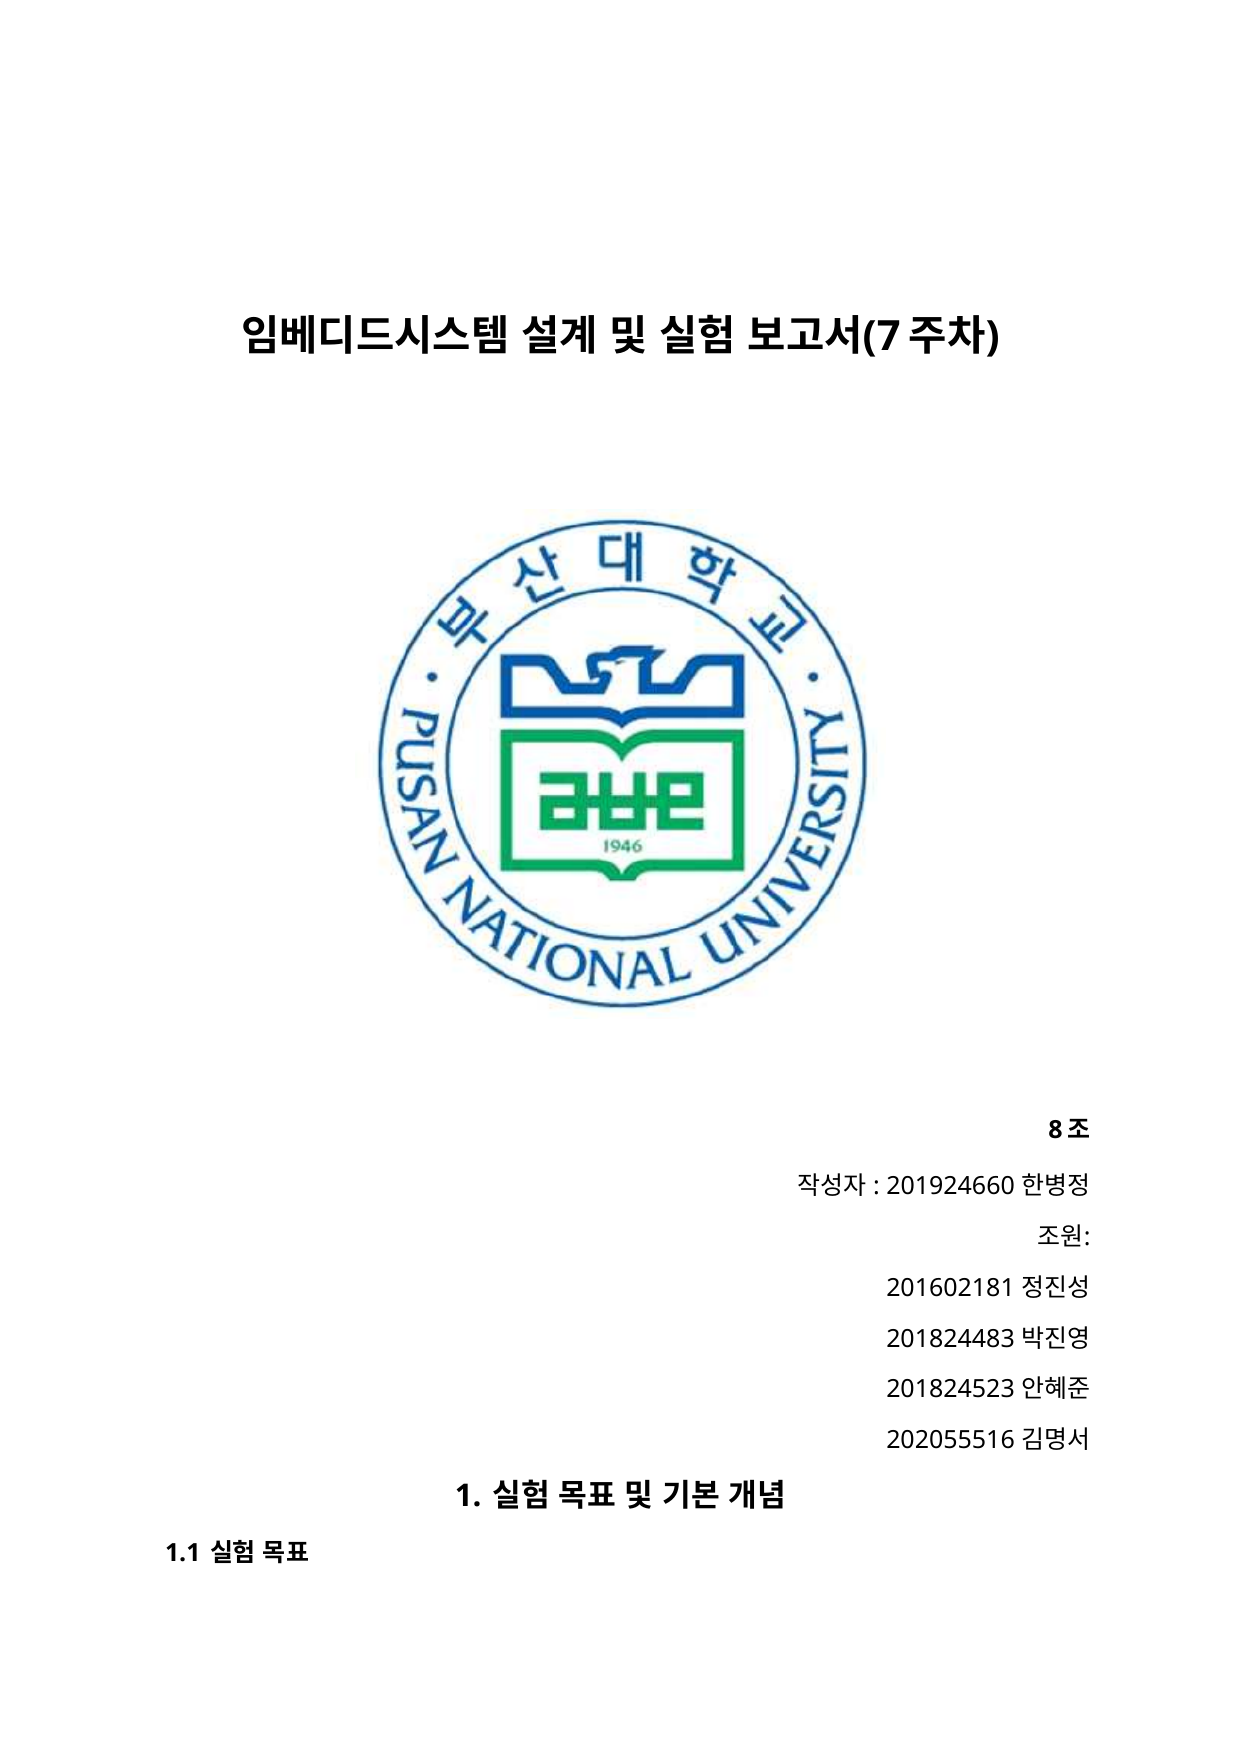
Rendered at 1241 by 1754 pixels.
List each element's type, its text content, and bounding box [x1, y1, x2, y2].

text 201824483 박진영 [150, 1318, 1090, 1354]
picture [340, 509, 901, 1029]
list 실험 목표 [165, 1533, 1090, 1569]
text 201824523 안혜준 [150, 1369, 1090, 1405]
text 202055516 김명서 [150, 1420, 1090, 1456]
text 조원: [150, 1216, 1090, 1253]
text 작성자 : 201924660 한병정 [150, 1166, 1090, 1202]
list 실험 목표 및 기본 개념 [150, 1471, 1090, 1516]
text 임베디드시스템 설계 및 실험 보고서(7주차) [150, 302, 1090, 363]
text 201602181 정진성 [150, 1267, 1090, 1303]
text 8조 [150, 1110, 1090, 1146]
